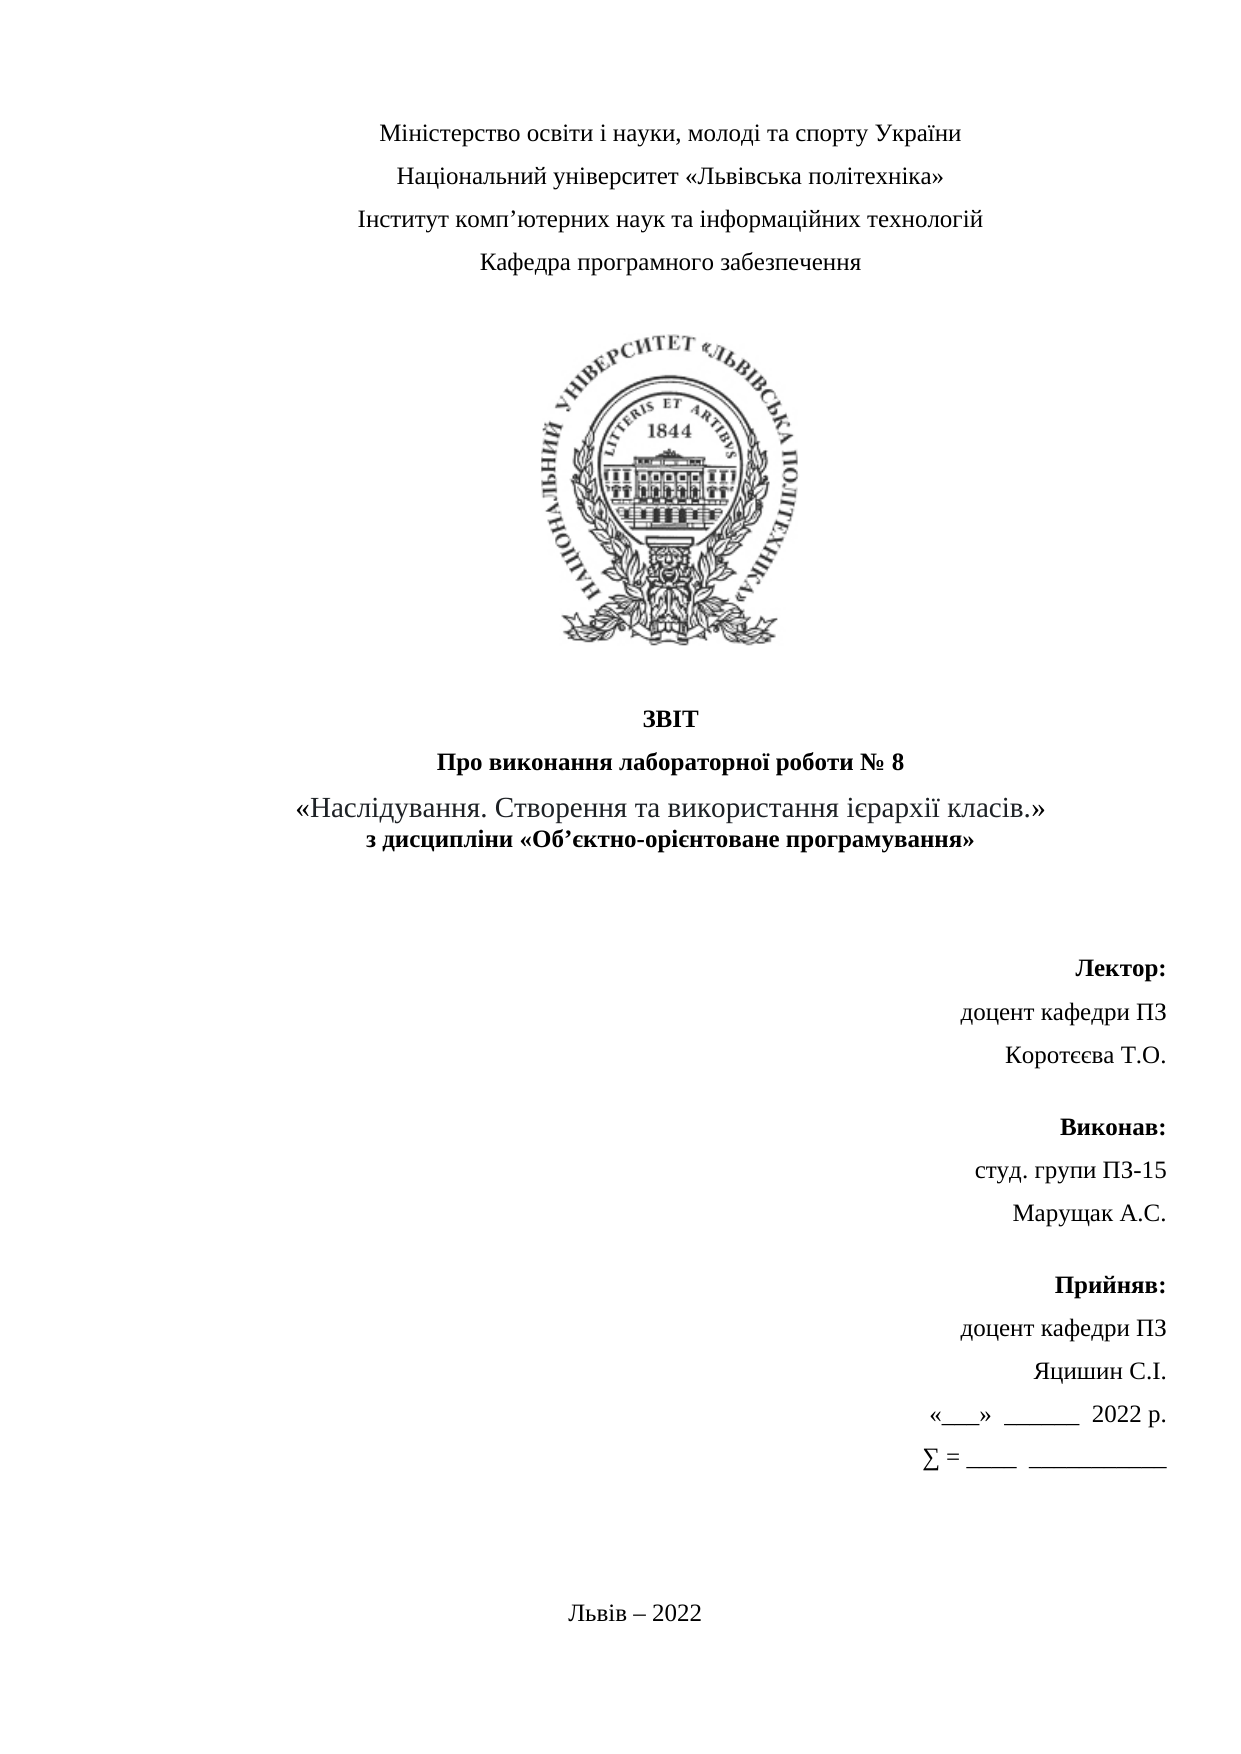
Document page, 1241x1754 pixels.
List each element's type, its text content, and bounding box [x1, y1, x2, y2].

text Виконав: [115, 1112, 1166, 1140]
text ∑ = ____ ___________ [115, 1442, 1166, 1471]
text Марущак А.С. [115, 1198, 1166, 1227]
text «Наслідування. Створення та використання ієрархії класів.» [115, 791, 310, 824]
text Кафедра програмного забезпечення [115, 247, 1166, 276]
text Лектор: [115, 953, 1166, 982]
text Коротєєва Т.О. [115, 1040, 1166, 1068]
text ЗВІТ [115, 704, 1166, 733]
text Міністерство освіти і науки, молоді та спорту України [115, 118, 1166, 147]
text доцент кафедри ПЗ [115, 997, 1166, 1025]
text Інститут комп’ютерних наук та інформаційних технологій [115, 204, 1166, 233]
text Національний університет «Львівська політехніка» [115, 161, 1166, 190]
text «___» ______ 2022 р. [115, 1399, 1166, 1428]
text доцент кафедри ПЗ [115, 1313, 1166, 1342]
picture [540, 333, 801, 647]
text Прийняв: [115, 1270, 1166, 1298]
text студ. групи ПЗ-15 [115, 1155, 1166, 1183]
text «Наслідування. Створення та використання ієрархії класів.» [1031, 791, 1166, 824]
text Львів – 2022 [103, 1598, 1166, 1627]
text з дисципліни «Об’єктно-орієнтоване програмування» [115, 824, 1166, 853]
text Про виконання лабораторної роботи № 8 [115, 747, 1166, 776]
text Яцишин С.І. [115, 1356, 1166, 1385]
